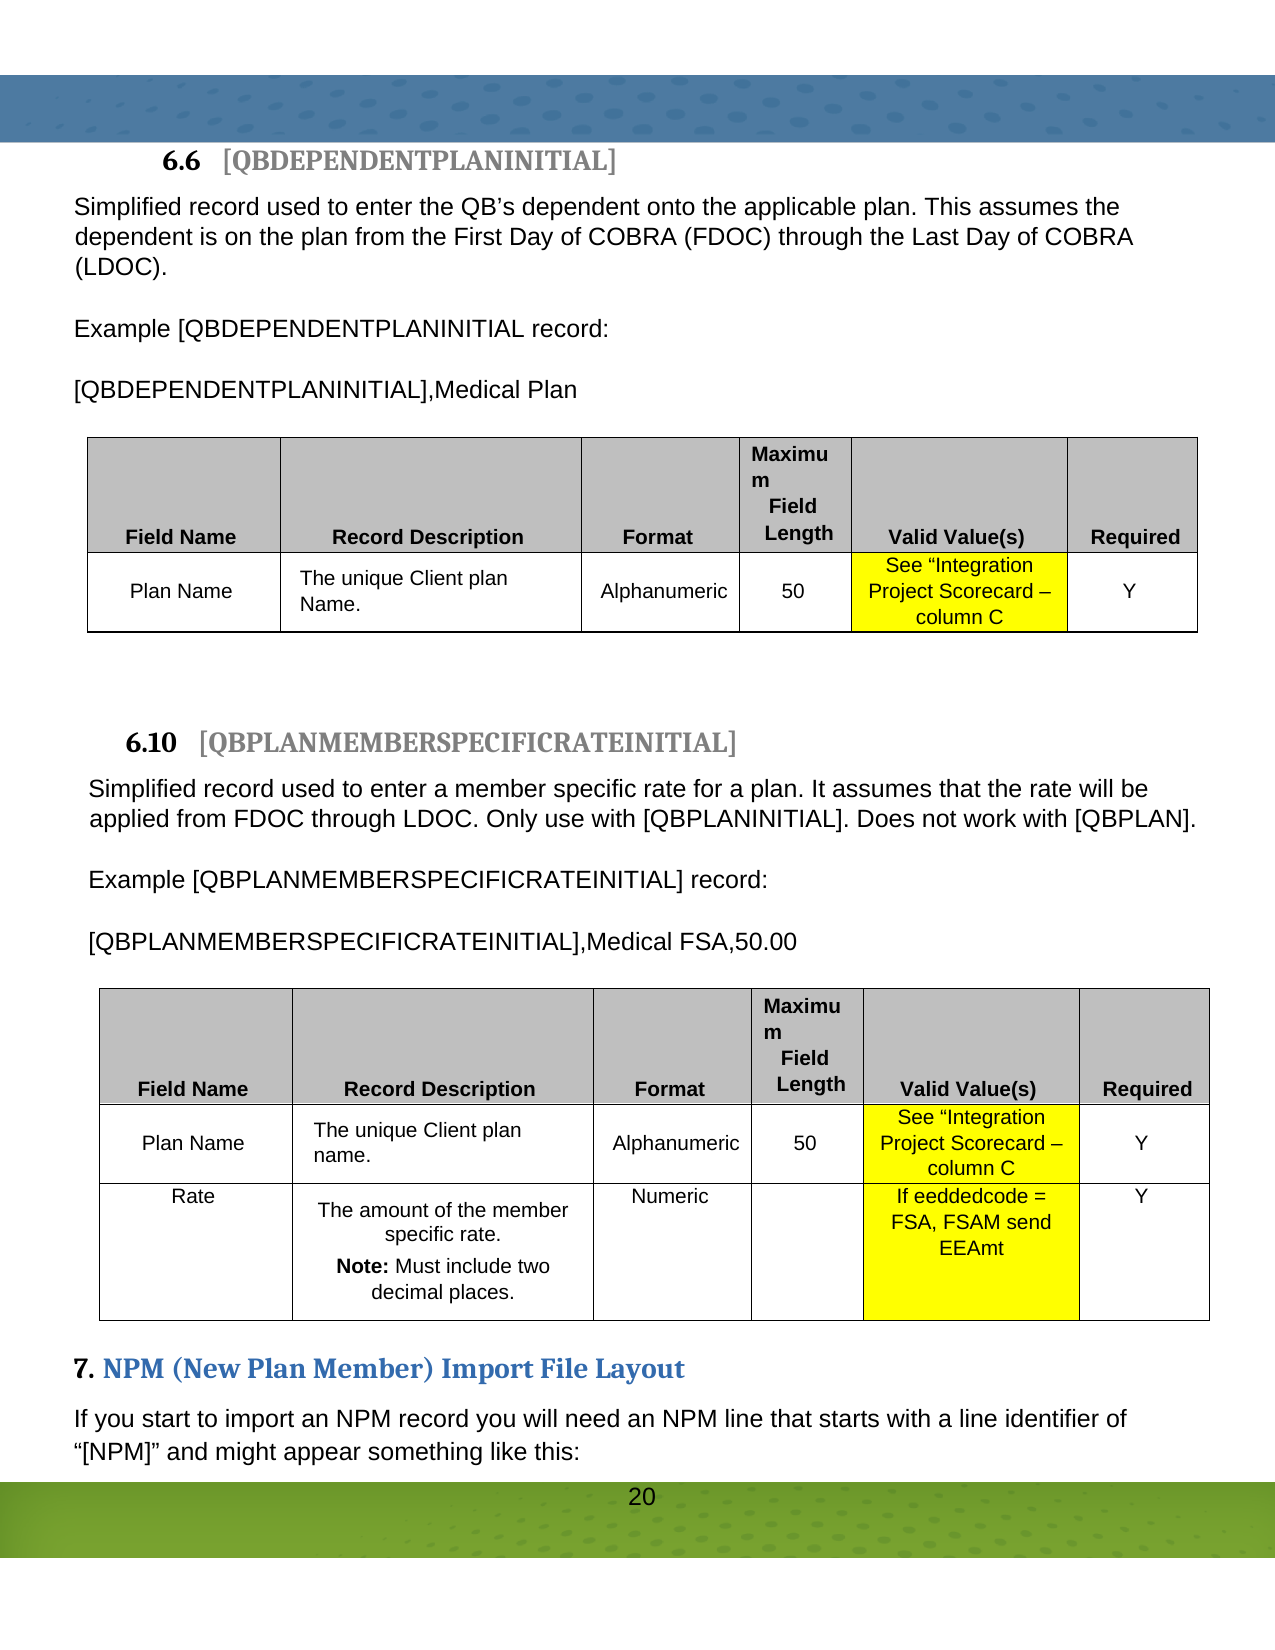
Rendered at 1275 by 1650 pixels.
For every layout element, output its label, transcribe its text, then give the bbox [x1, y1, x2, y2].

text Example [QBDEPENDENTPLANINITIAL record: [73, 314, 1206, 342]
table_cell The unique Client plan name. [293, 1105, 593, 1183]
table_cell Plan Name [100, 1105, 292, 1183]
table_cell Alphanumeric [594, 1105, 751, 1183]
text [QBPLANMEMBERSPECIFICRATEINITIAL],Medical FSA,50.00 [88, 927, 1206, 955]
table_cell 50 [752, 1105, 863, 1183]
table_cell Plan Name [88, 553, 280, 631]
table_header Required [1068, 438, 1197, 552]
table_header Required [1080, 989, 1209, 1103]
table_cell See “Integration Project Scorecard – column C [852, 553, 1067, 631]
table_cell If eeddedcode = FSA, FSAM send EEAmt [864, 1184, 1079, 1320]
text “[NPM]” and might appear something like this: [73, 1437, 1206, 1466]
table_header Maximum Field Length [740, 438, 851, 552]
text Simplified record used to enter the QB’s dependent onto the applicable plan. This assumes the dependent is on the plan from the First Day of COBRA (FDOC) through the Last Day of COBRA (LDOC). [73, 192, 1206, 281]
text Simplified record used to enter a member specific rate for a plan. It assumes that the rate will be applied from FDOC through LDOC. Only use with [QBPLANINITIAL]. Does not work with [QBPLAN]. [88, 774, 1206, 832]
text Example [QBPLANMEMBERSPECIFICRATEINITIAL] record: [88, 865, 1206, 894]
table_cell [752, 1184, 863, 1320]
table_header Valid Value(s) [864, 989, 1079, 1103]
subtitle 6.10 [QBPLANMEMBERSPECIFICRATEINITIAL] [126, 726, 1208, 759]
table_cell The amount of the member specific rate. Note: Must include two decimal places. [293, 1184, 593, 1320]
subtitle 6.6 [QBDEPENDENTPLANINITIAL] [112, 108, 1208, 178]
table_header Format [582, 438, 739, 552]
table_cell Y [1080, 1184, 1209, 1320]
text [QBDEPENDENTPLANINITIAL],Medical Plan [73, 375, 1206, 404]
table_cell Alphanumeric [582, 553, 739, 631]
table_header Valid Value(s) [852, 438, 1067, 552]
picture [0, 75, 1275, 143]
table_header Field Name [100, 989, 292, 1103]
table_cell 50 [740, 553, 851, 631]
table_header Record Description [281, 438, 581, 552]
picture [0, 1481, 1275, 1558]
table_header Record Description [293, 989, 593, 1103]
text If you start to import an NPM record you will need an NPM line that starts with a line identifier of [73, 1404, 1206, 1433]
table_cell Rate [100, 1184, 292, 1320]
table_header Format [594, 989, 751, 1103]
table_cell See “Integration Project Scorecard – column C [864, 1105, 1079, 1183]
table_cell The unique Client plan Name. [281, 553, 581, 631]
table_header Maximum Field Length [752, 989, 863, 1103]
table_cell Y [1068, 553, 1197, 631]
table_header Field Name [88, 438, 280, 552]
table_cell Numeric [594, 1184, 751, 1320]
table_cell Y [1080, 1105, 1209, 1183]
subtitle 7. NPM (New Plan Member) Import File Layout [73, 1352, 1208, 1386]
